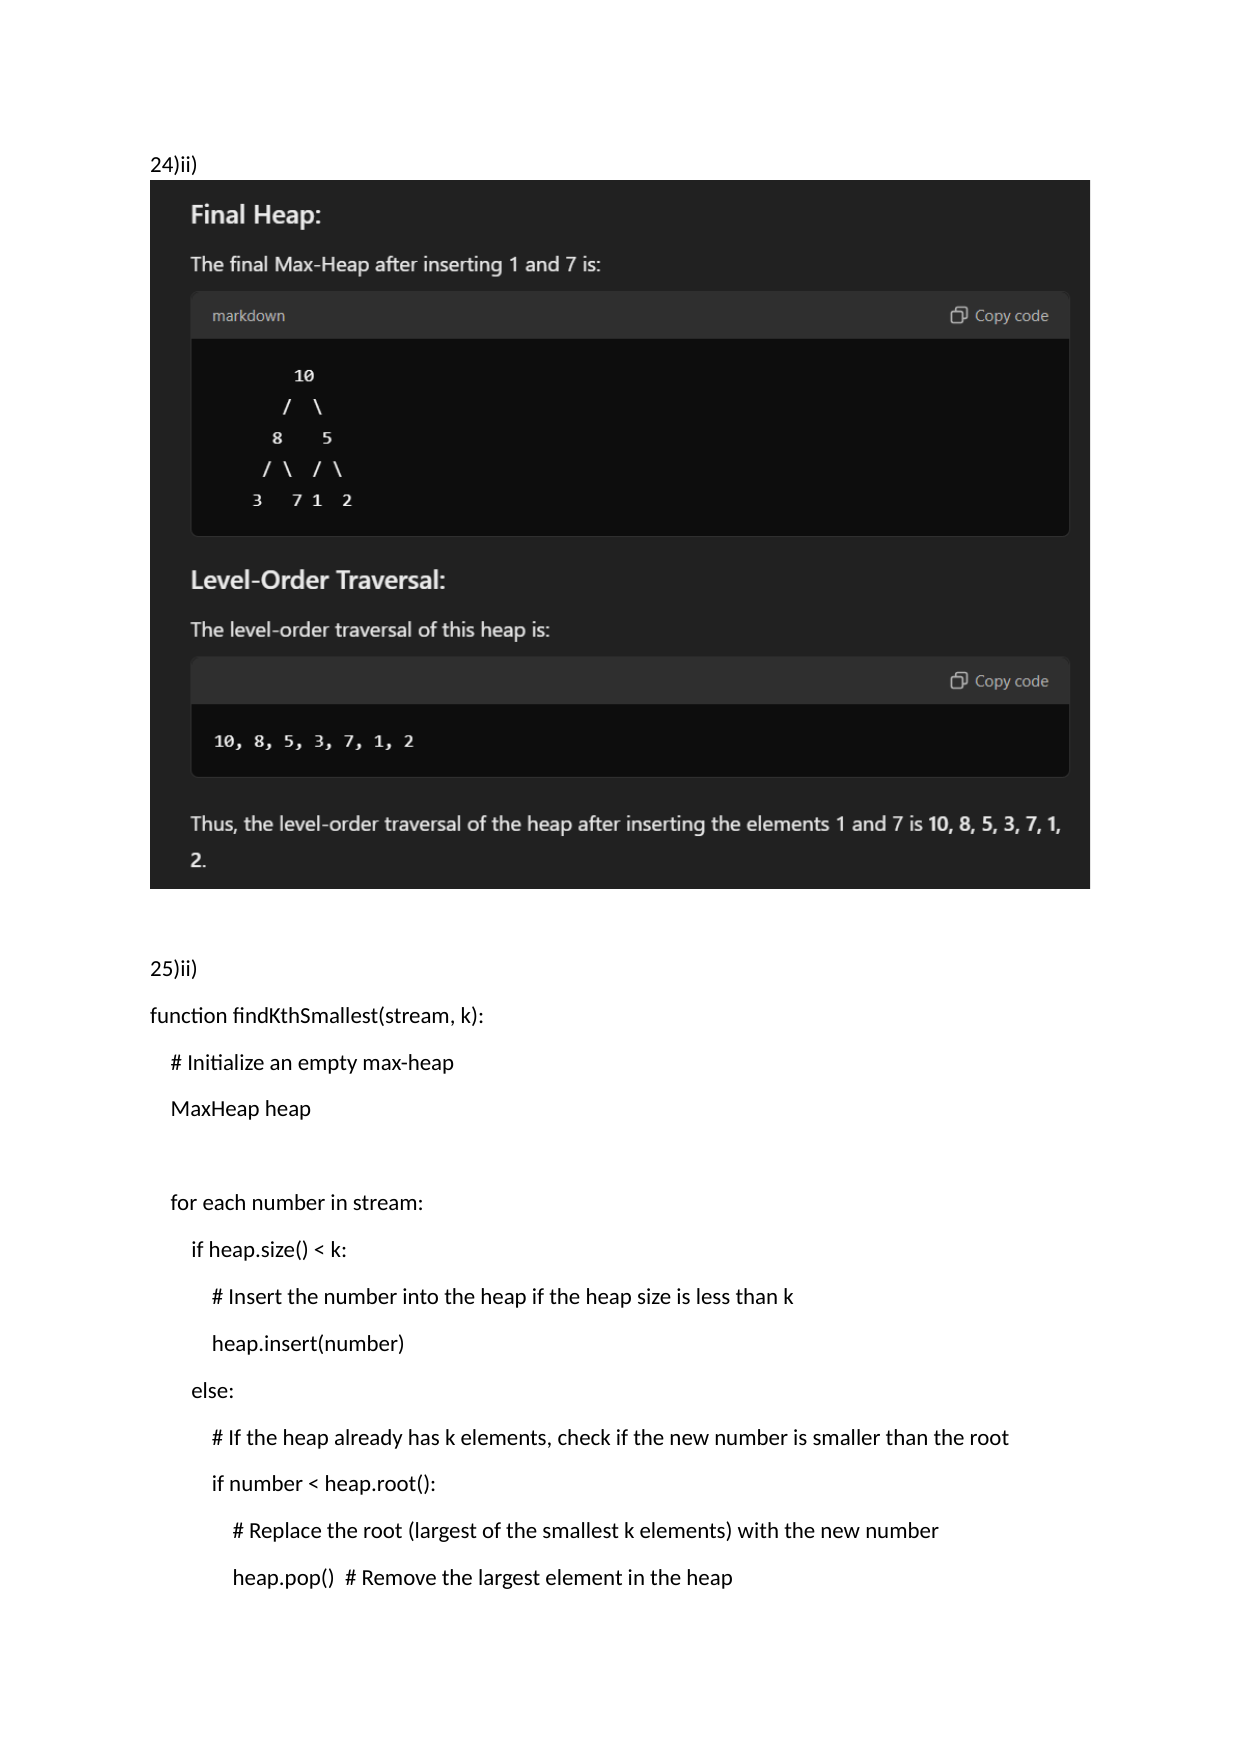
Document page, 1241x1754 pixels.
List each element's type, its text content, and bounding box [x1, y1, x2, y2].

text function findKthSmallest(stream, k): [150, 1001, 1090, 1029]
text # Insert the number into the heap if the heap size is less than k [150, 1282, 1090, 1310]
text if heap.size() < k: [150, 1235, 1090, 1263]
text # Initialize an empty max-heap [150, 1048, 1090, 1076]
text if number < heap.root(): [150, 1469, 1090, 1498]
text # If the heap already has k elements, check if the new number is smaller than the root [150, 1423, 1090, 1451]
text heap.insert(number) [150, 1329, 1090, 1357]
text for each number in stream: [150, 1188, 1090, 1216]
text heap.pop() # Remove the largest element in the heap [150, 1563, 1090, 1591]
text 24)ii) [150, 150, 1090, 180]
text MaxHeap heap [150, 1094, 1090, 1123]
text # Replace the root (largest of the smallest k elements) with the new number [150, 1516, 1090, 1544]
picture [150, 180, 1091, 889]
text 25)ii) [150, 954, 1090, 982]
text else: [150, 1376, 1090, 1404]
